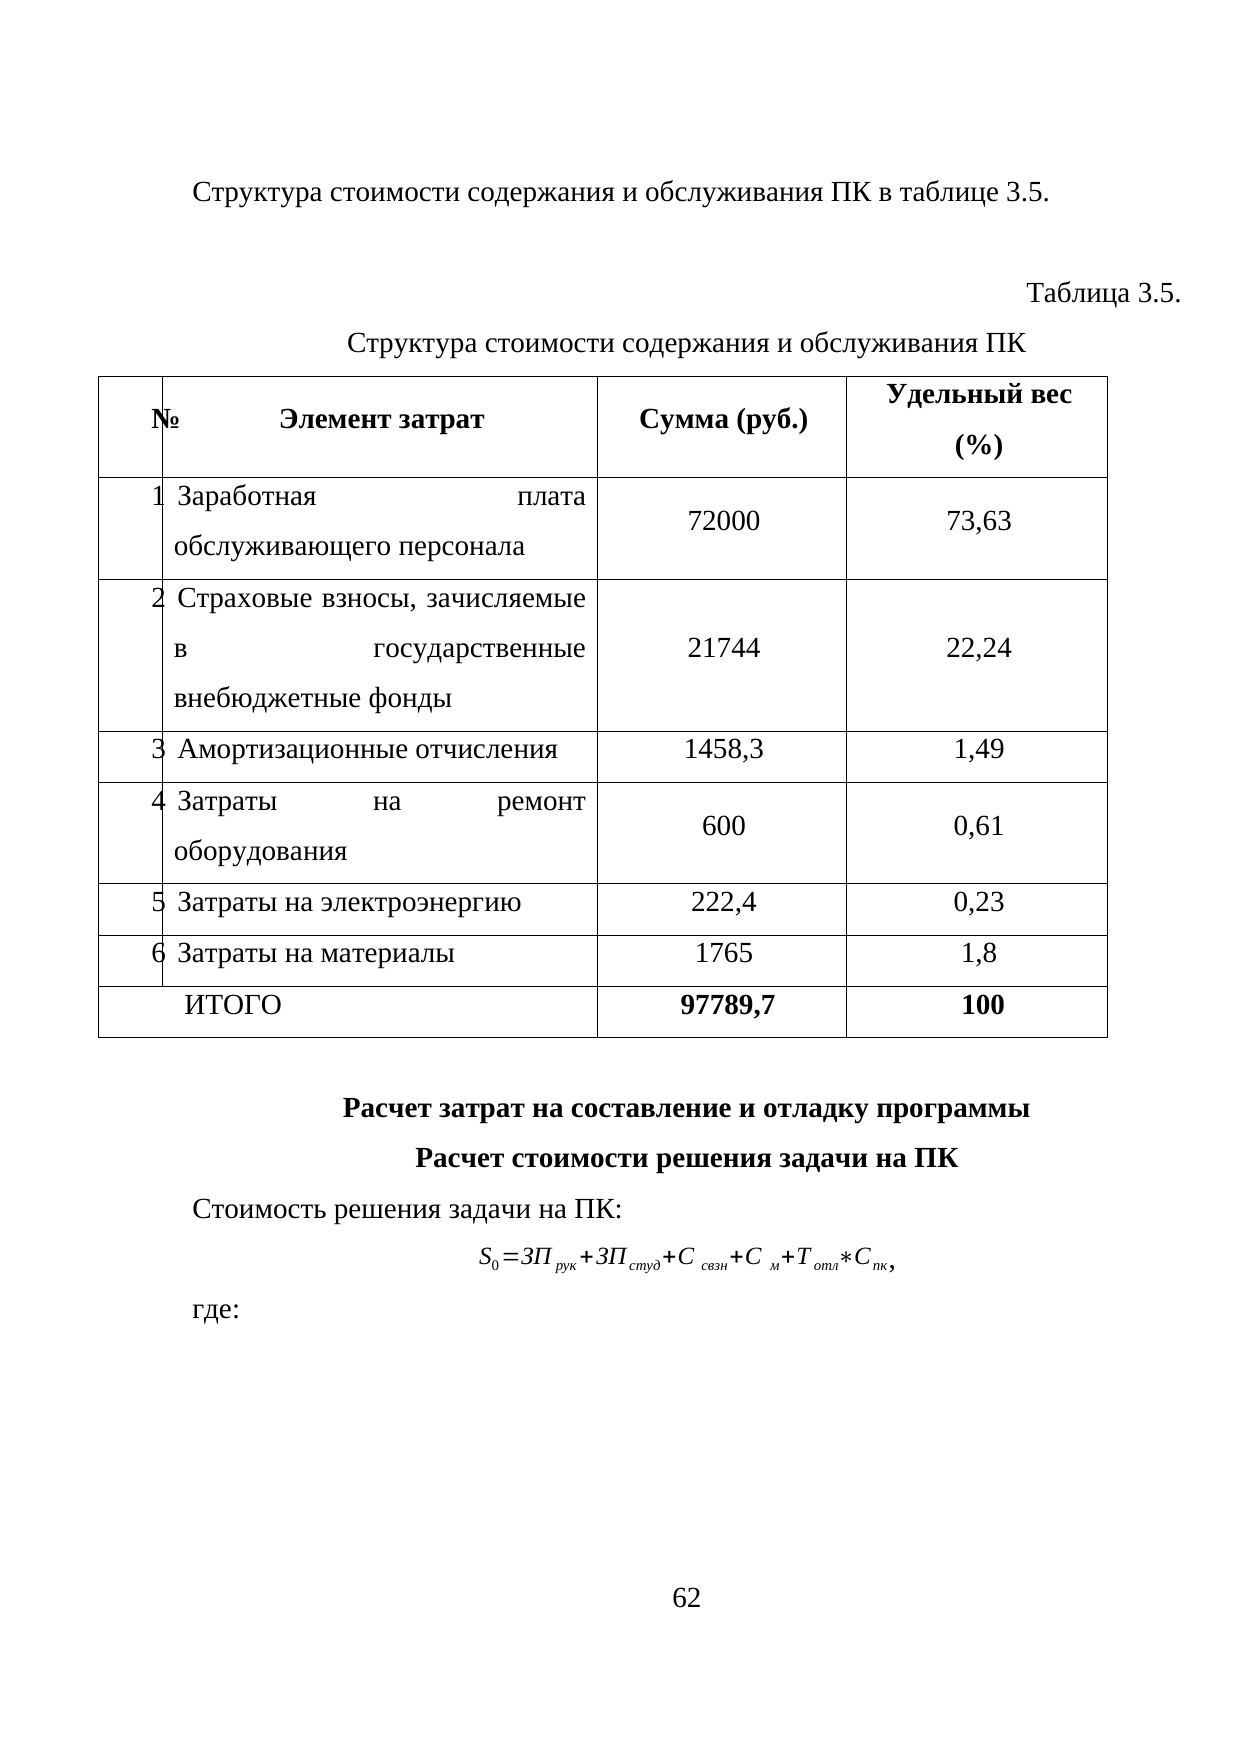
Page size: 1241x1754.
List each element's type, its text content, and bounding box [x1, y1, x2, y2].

table_cell 600 [598, 783, 846, 883]
table_cell Страховые взносы, зачисляемые в государственные внебюджетные фонды [163, 580, 597, 731]
table_cell Затраты на электроэнергию [163, 884, 597, 934]
text Структура стоимости содержания и обслуживания ПК [118, 325, 1181, 359]
text Структура стоимости содержания и обслуживания ПК в таблице 3.5. [118, 174, 1181, 208]
table_cell 97789,7 [598, 987, 846, 1037]
table_header Удельный вес (%) [847, 377, 1107, 477]
text , [118, 1241, 1181, 1275]
table_cell 21744 [598, 580, 846, 731]
table_cell Затраты на ремонт оборудования [163, 783, 597, 883]
table_header Сумма (руб.) [598, 377, 846, 477]
text Таблица 3.5. [118, 275, 1181, 308]
table_cell 73,63 [847, 478, 1107, 579]
table_cell 22,24 [847, 580, 1107, 731]
table_cell 5 [99, 884, 162, 934]
table_cell Амортизационные отчисления [163, 732, 597, 782]
table_cell ИТОГО [99, 987, 597, 1037]
table_cell 222,4 [598, 884, 846, 934]
table_cell 2 [99, 580, 162, 731]
text Стоимость решения задачи на ПК: [118, 1191, 1181, 1224]
table_cell 0,61 [847, 783, 1107, 883]
table_cell 100 [847, 987, 1107, 1037]
table_cell 1,8 [847, 936, 1107, 986]
table_cell Заработная плата обслуживающего персонала [163, 478, 597, 579]
table_cell 1458,3 [598, 732, 846, 782]
text Расчет затрат на составление и отладку программы [118, 1090, 1181, 1124]
table_header Элемент затрат [163, 377, 597, 477]
table_cell 6 [99, 936, 162, 986]
table_cell 3 [99, 732, 162, 782]
text где: [118, 1292, 1181, 1325]
table_cell 1,49 [847, 732, 1107, 782]
table_cell 1 [99, 478, 162, 579]
table_cell 0,23 [847, 884, 1107, 934]
table_cell 4 [99, 783, 162, 883]
table_cell Затраты на материалы [163, 936, 597, 986]
table_cell 1765 [598, 936, 846, 986]
table_cell 72000 [598, 478, 846, 579]
table_header № [99, 377, 162, 477]
text Расчет стоимости решения задачи на ПК [118, 1141, 1181, 1174]
